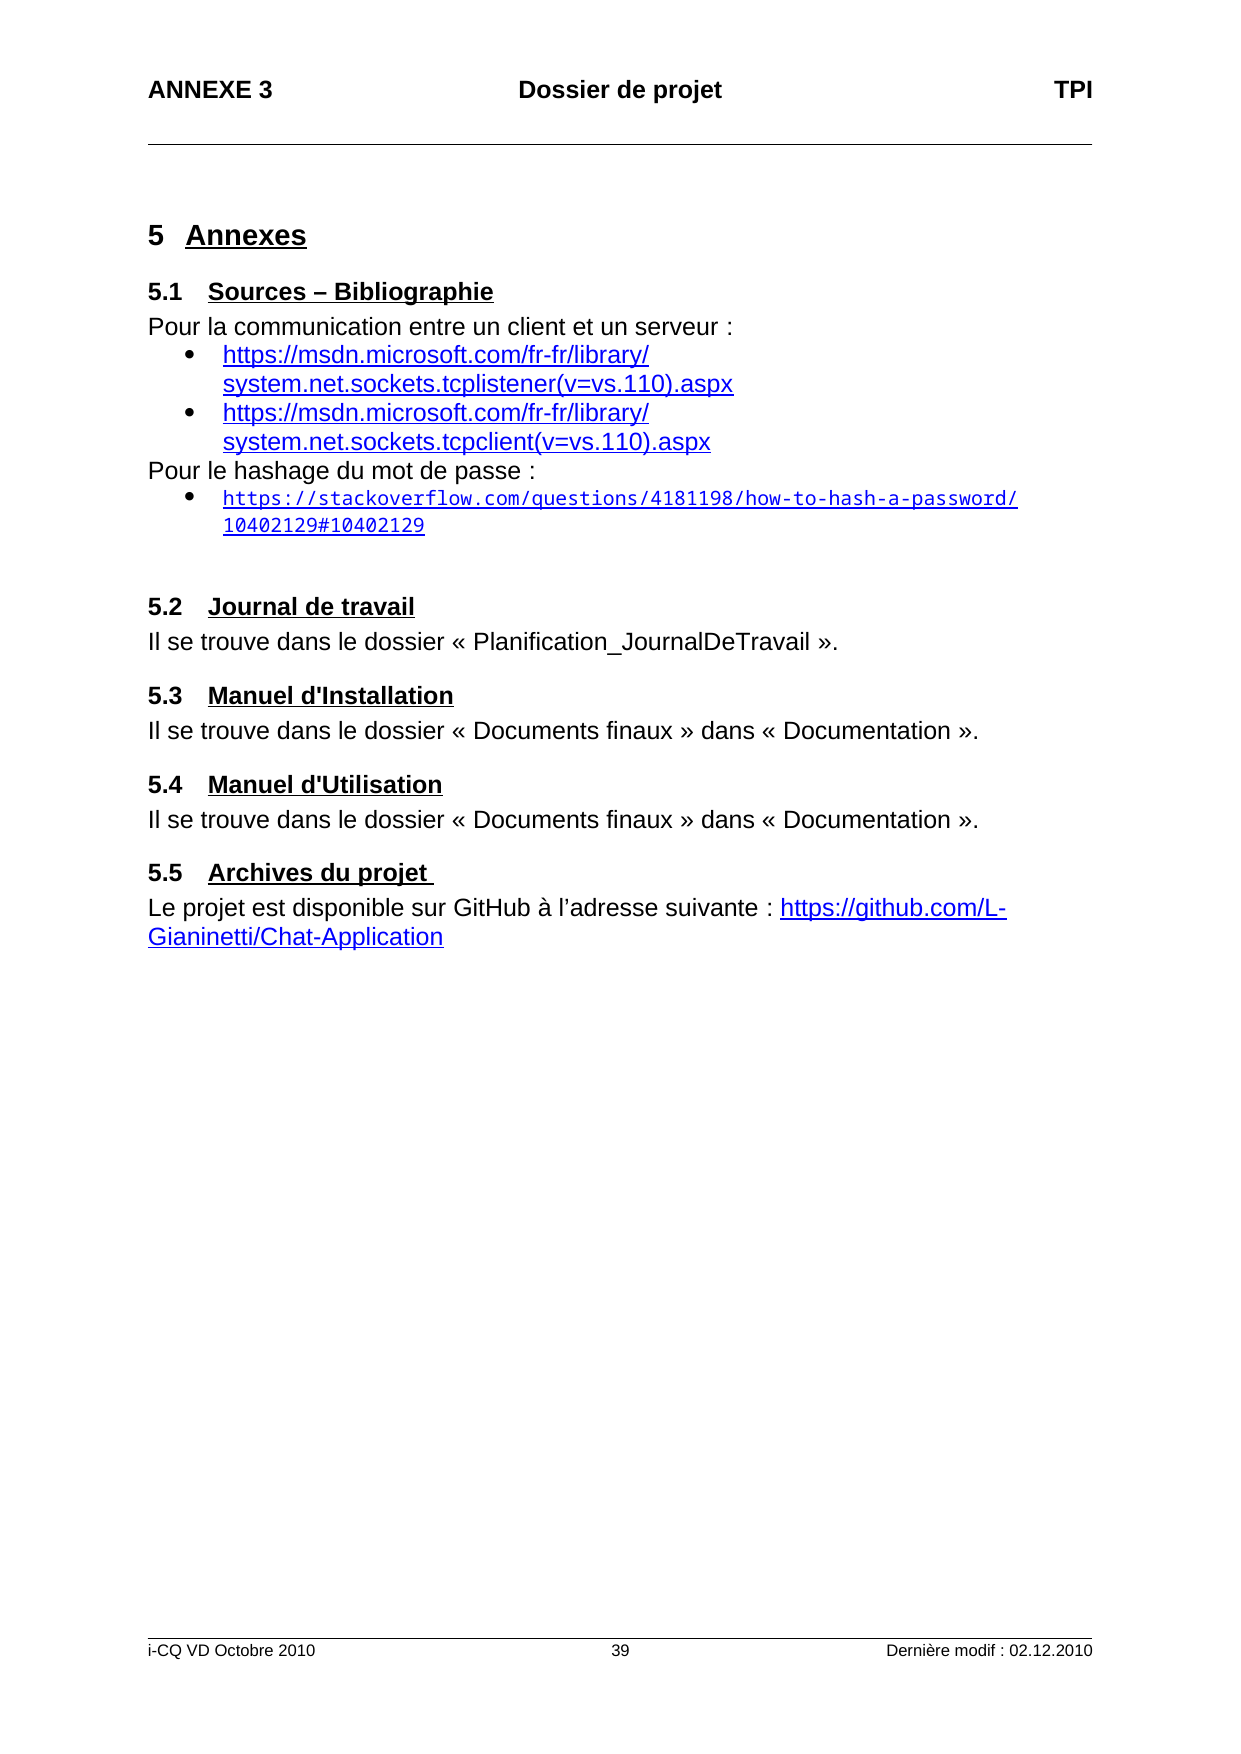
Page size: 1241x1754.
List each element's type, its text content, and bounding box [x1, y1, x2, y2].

text Pour le hashage du mot de passe : [148, 456, 1092, 484]
list https://msdn.microsoft.com/fr-fr/library/system.net.sockets.tcpclient(v=vs.110).aspx [185, 398, 1092, 456]
subtitle Archives du projet [148, 858, 1092, 887]
subtitle Annexes [148, 218, 1092, 252]
list https://msdn.microsoft.com/fr-fr/library/system.net.sockets.tcplistener(v=vs.110).aspx [185, 341, 1092, 398]
subtitle Sources – Bibliographie [148, 277, 1092, 306]
text Le projet est disponible sur GitHub à l’adresse suivante : https://github.com/L-Gianinetti/Chat-Application [148, 893, 1092, 951]
subtitle Manuel d'Installation [148, 681, 1092, 710]
text Pour la communication entre un client et un serveur : [148, 312, 1092, 341]
text Il se trouve dans le dossier « Documents finaux » dans « Documentation ». [148, 716, 1092, 745]
subtitle Manuel d'Utilisation [148, 770, 1092, 798]
text Il se trouve dans le dossier « Planification_JournalDeTravail ». [148, 627, 1092, 656]
subtitle Journal de travail [148, 592, 1092, 621]
list https://stackoverflow.com/questions/4181198/how-to-hash-a-password/10402129#10402129 [185, 484, 1092, 538]
text Il se trouve dans le dossier « Documents finaux » dans « Documentation ». [148, 805, 1092, 833]
